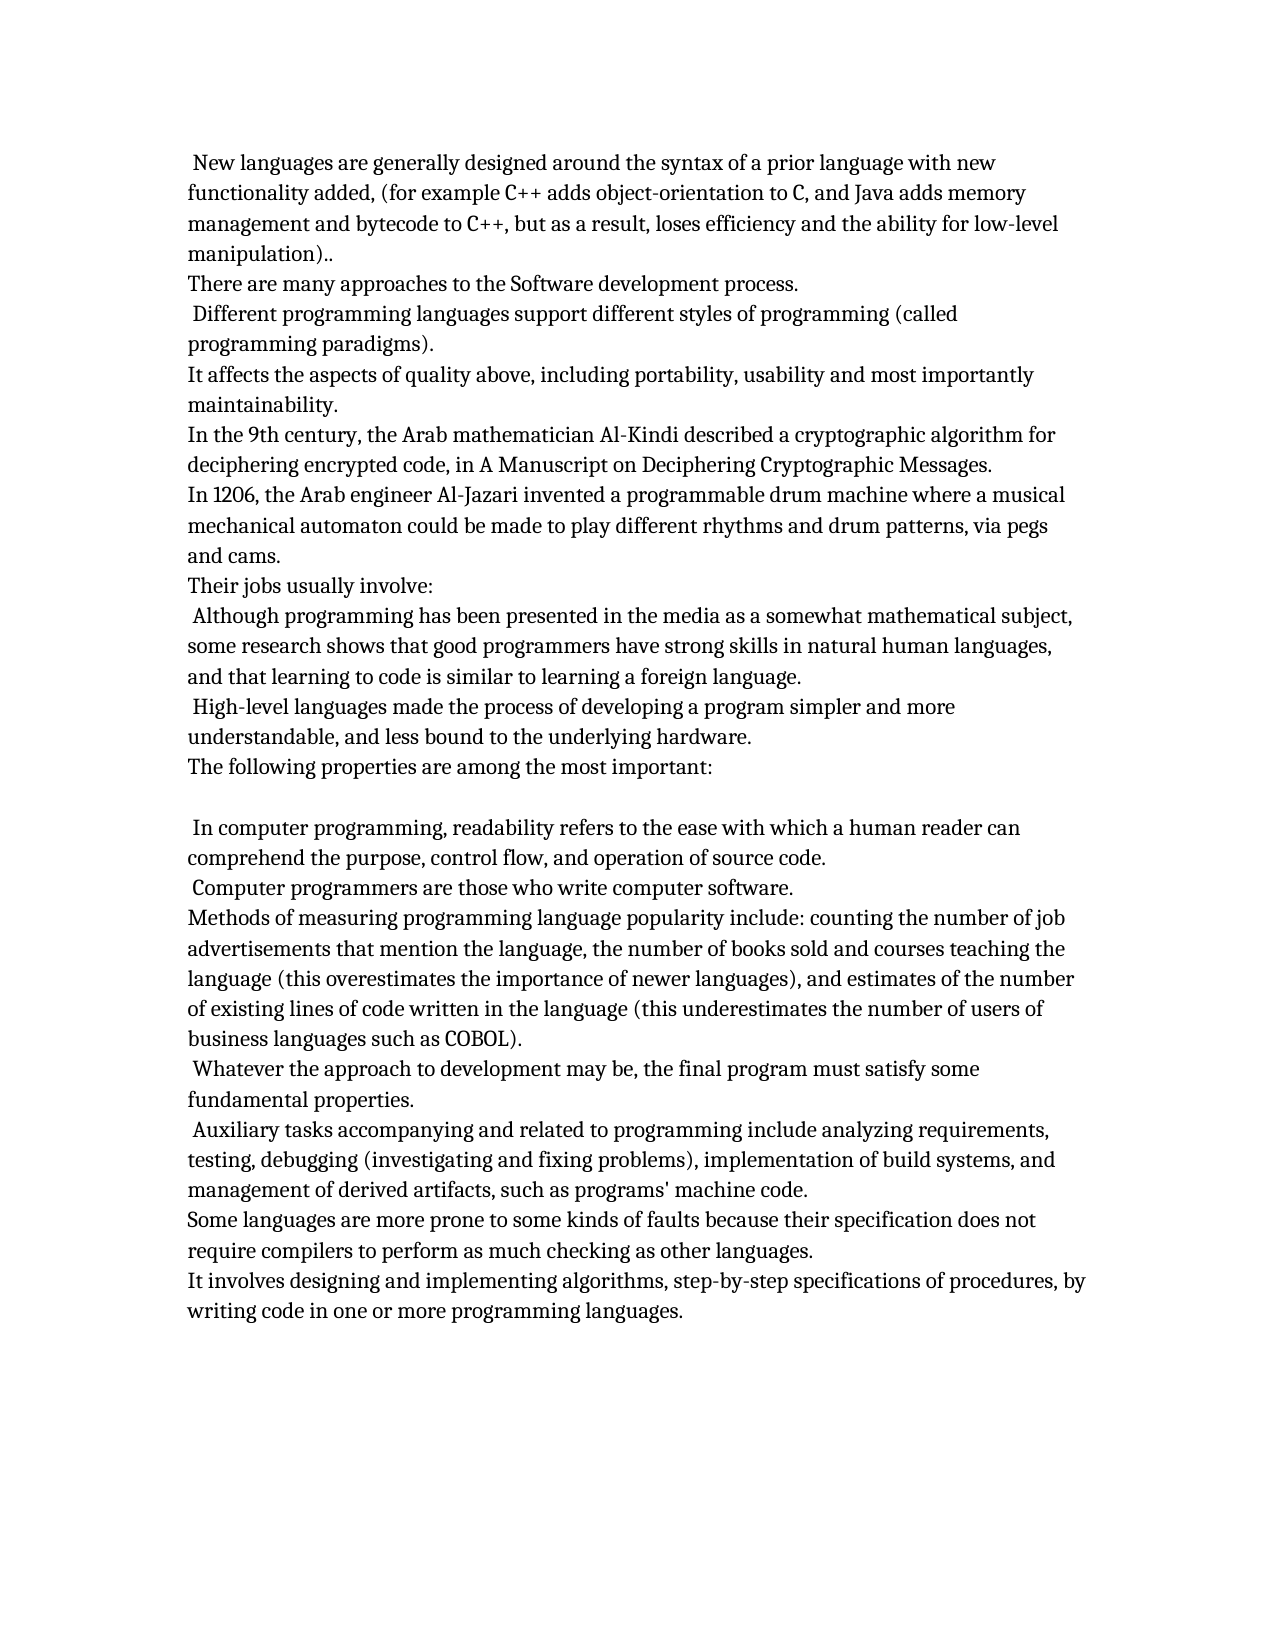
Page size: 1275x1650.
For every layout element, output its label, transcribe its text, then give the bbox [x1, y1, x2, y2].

text New languages are generally designed around the syntax of a prior language with new functionality added, (for example C++ adds object-orientation to C, and Java adds memory management and bytecode to C++, but as a result, loses efficiency and the ability for low-level manipulation).. There are many approaches to the Software development process. Different programming languages support different styles of programming (called programming paradigms). It affects the aspects of quality above, including portability, usability and most importantly maintainability. In the 9th century, the Arab mathematician Al-Kindi described a cryptographic algorithm for deciphering encrypted code, in A Manuscript on Deciphering Cryptographic Messages. In 1206, the Arab engineer Al-Jazari invented a programmable drum machine where a musical mechanical automaton could be made to play different rhythms and drum patterns, via pegs and cams. Their jobs usually involve: Although programming has been presented in the media as a somewhat mathematical subject, some research shows that good programmers have strong skills in natural human languages, and that learning to code is similar to learning a foreign language. High-level languages made the process of developing a program simpler and more understandable, and less bound to the underlying hardware. The following properties are among the most important: In computer programming, readability refers to the ease with which a human reader can comprehend the purpose, control flow, and operation of source code. Computer programmers are those who write computer software. Methods of measuring programming language popularity include: counting the number of job advertisements that mention the language, the number of books sold and courses teaching the language (this overestimates the importance of newer languages), and estimates of the number of existing lines of code written in the language (this underestimates the number of users of business languages such as COBOL). Whatever the approach to development may be, the final program must satisfy some fundamental properties. Auxiliary tasks accompanying and related to programming include analyzing requirements, testing, debugging (investigating and fixing problems), implementation of build systems, and management of derived artifacts, such as programs' machine code. Some languages are more prone to some kinds of faults because their specification does not require compilers to perform as much checking as other languages. It involves designing and implementing algorithms, step-by-step specifications of procedures, by writing code in one or more programming languages. [187, 150, 1087, 1324]
